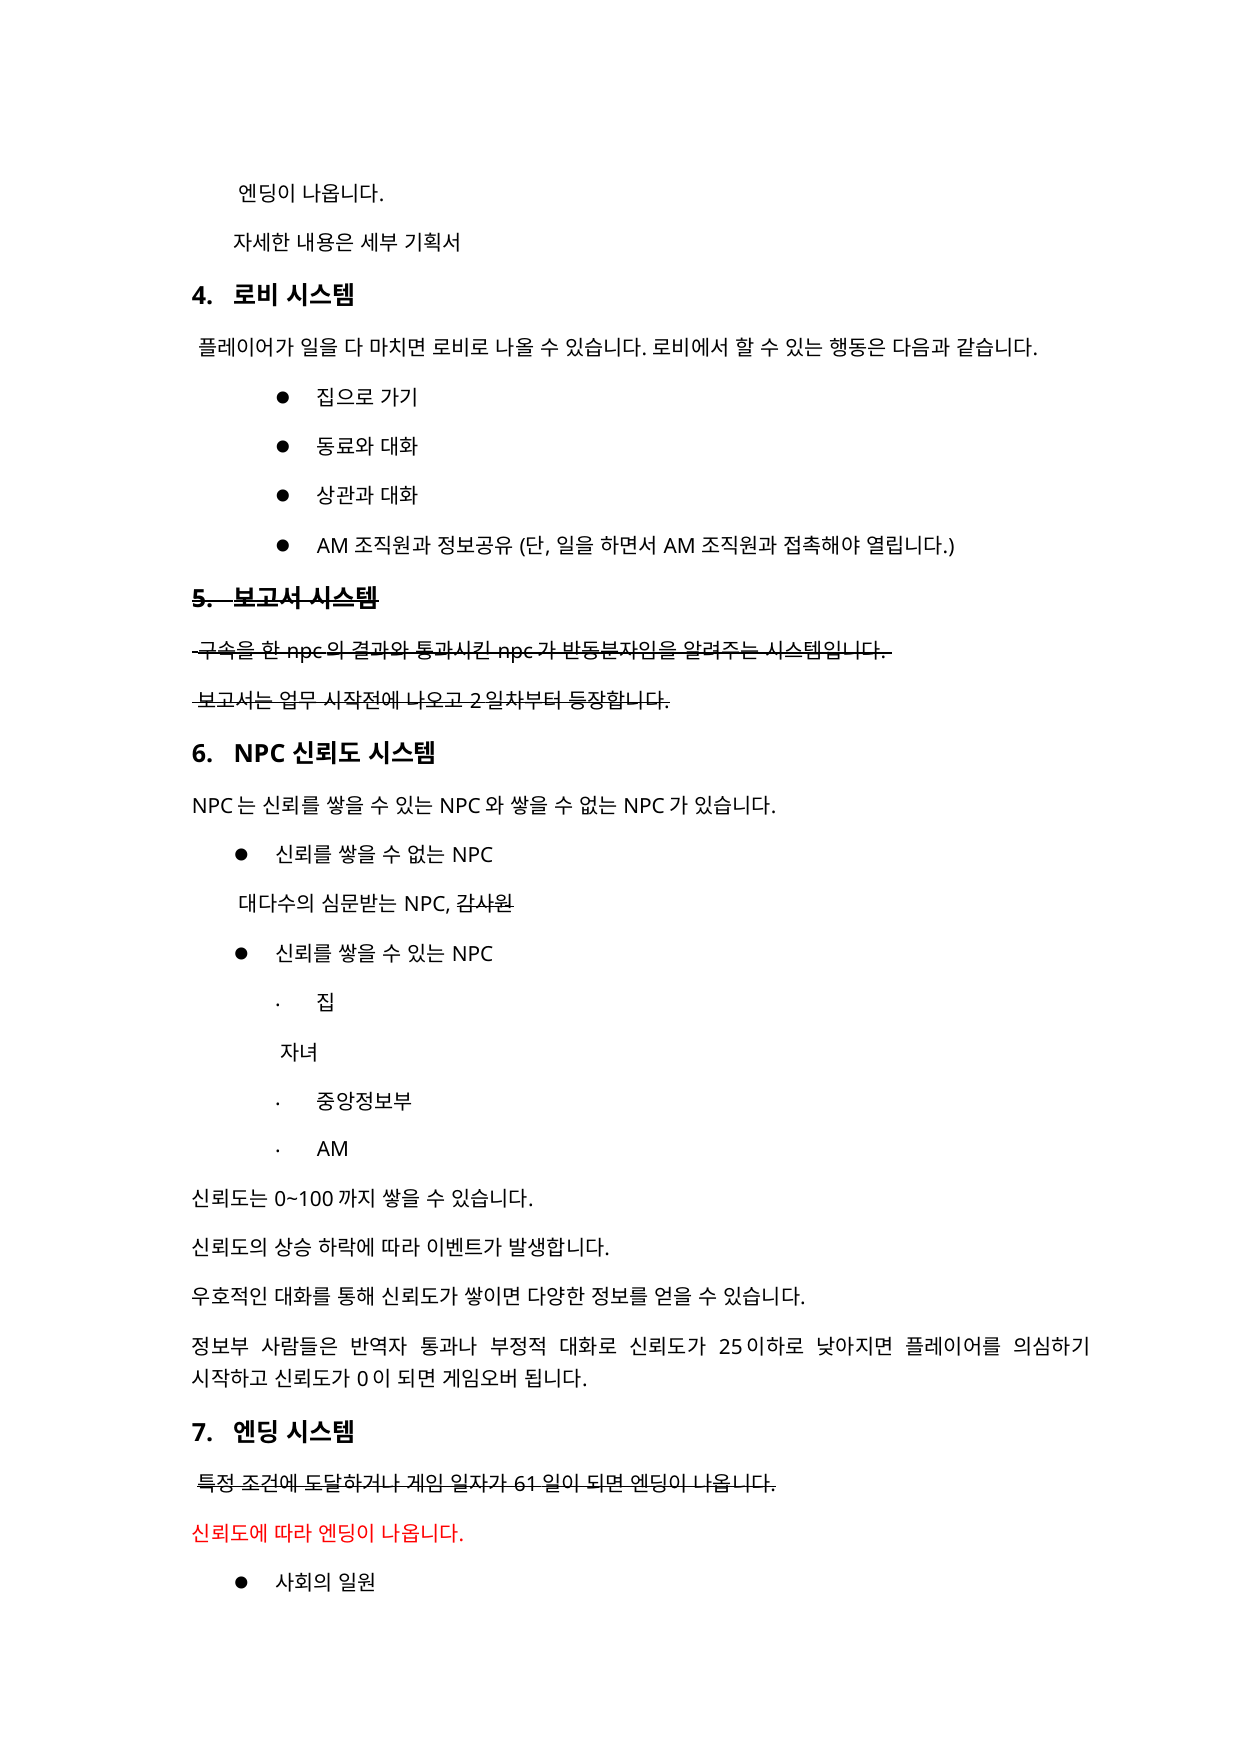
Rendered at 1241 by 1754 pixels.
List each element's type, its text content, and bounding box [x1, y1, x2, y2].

text 우호적인 대화를 통해 신뢰도가 쌓이면 다양한 정보를 얻을 수 있습니다. [192, 1281, 1090, 1311]
text 엔딩이 나옵니다. [233, 177, 1090, 207]
list AM 조직원과 정보공유 (단, 일을 하면서 AM 조직원과 접촉해야 열립니다.) [275, 529, 1090, 559]
list 집으로 가기 [275, 381, 1090, 411]
text 대다수의 심문받는 NPC, 감사원 [233, 888, 1090, 918]
text 자녀 [275, 1036, 1090, 1066]
text 정보부 사람들은 반역자 통과나 부정적 대화로 신뢰도가 25이하로 낮아지면 플레이어를 의심하기 시작하고 신뢰도가 0이 되면 게임오버 됩니다. [192, 1330, 1090, 1393]
text 특정 조건에 도달하거나 게임 일자가 61일이 되면 엔딩이 나옵니다. [192, 1468, 1090, 1498]
list 신뢰를 쌓을 수 있는 NPC [233, 937, 1090, 967]
list 상관과 대화 [275, 480, 1090, 510]
text 신뢰도에 따라 엔딩이 나옵니다. [192, 1517, 1090, 1547]
text 자세한 내용은 세부 기획서 [233, 227, 1090, 257]
list AM [275, 1134, 1090, 1163]
list 사회의 일원 [233, 1566, 1090, 1597]
text 신뢰도는 0~100까지 쌓을 수 있습니다. [192, 1182, 1090, 1212]
list 보고서 시스템 [192, 578, 1090, 615]
list 중앙정보부 [275, 1085, 1090, 1115]
list NPC 신뢰도 시스템 [192, 733, 1090, 769]
text 신뢰도의 상승 하락에 따라 이벤트가 발생합니다. [192, 1231, 1090, 1261]
list 신뢰를 쌓을 수 없는 NPC [233, 838, 1090, 869]
list 로비 시스템 [192, 276, 1090, 312]
text 구속을 한 npc의 결과와 통과시킨 npc가 반동분자임을 알려주는 시스템입니다. [192, 634, 1090, 664]
list 동료와 대화 [275, 431, 1090, 461]
list 엔딩 시스템 [192, 1412, 1090, 1448]
list 집 [275, 986, 1090, 1017]
text 보고서는 업무 시작전에 나오고 2일차부터 등장합니다. [192, 684, 1090, 714]
text 플레이어가 일을 다 마치면 로비로 나올 수 있습니다. 로비에서 할 수 있는 행동은 다음과 같습니다. [192, 332, 1090, 362]
text NPC는 신뢰를 쌓을 수 있는 NPC와 쌓을 수 없는 NPC가 있습니다. [192, 789, 1090, 819]
